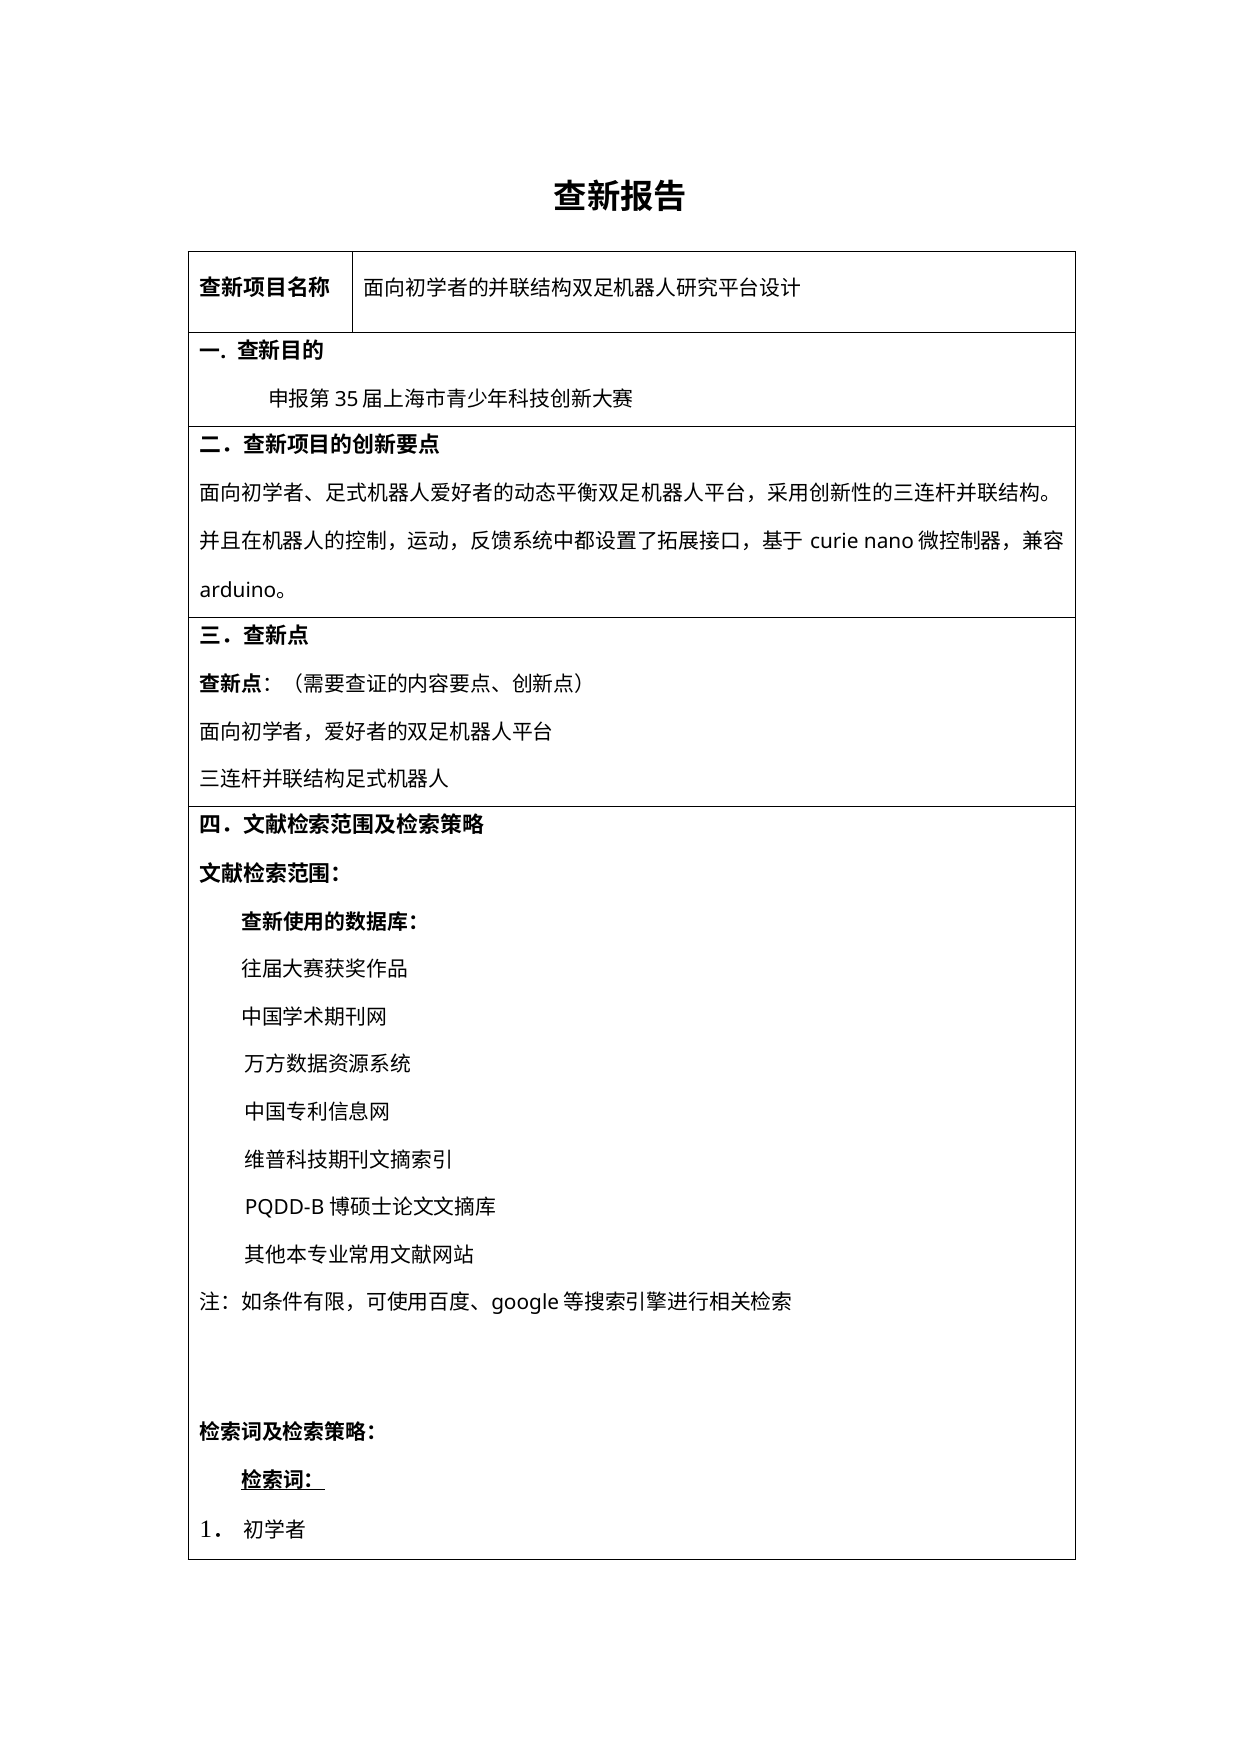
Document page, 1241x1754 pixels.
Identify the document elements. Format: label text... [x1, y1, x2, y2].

table_cell 三．查新点 查新点：（需要查证的内容要点、创新点） 面向初学者，爱好者的双足机器人平台 三连杆并联结构足式机器人 [189, 618, 1075, 806]
table_cell 查新目的 申报第35届上海市青少年科技创新大赛 [189, 333, 1075, 426]
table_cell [189, 807, 1075, 1559]
table_header 面向初学者的并联结构双足机器人研究平台设计 [353, 252, 1075, 332]
table_cell 二．查新项目的创新要点 面向初学者、足式机器人爱好者的动态平衡双足机器人平台，采用创新性的三连杆并联结构。并且在机器人的控制，运动，反馈系统中都设置了拓展接口，基于curie nano微控制器，兼容arduino。 [189, 427, 1075, 617]
text 查新报告 [187, 162, 1053, 227]
table_header 查新项目名称 [189, 252, 352, 332]
